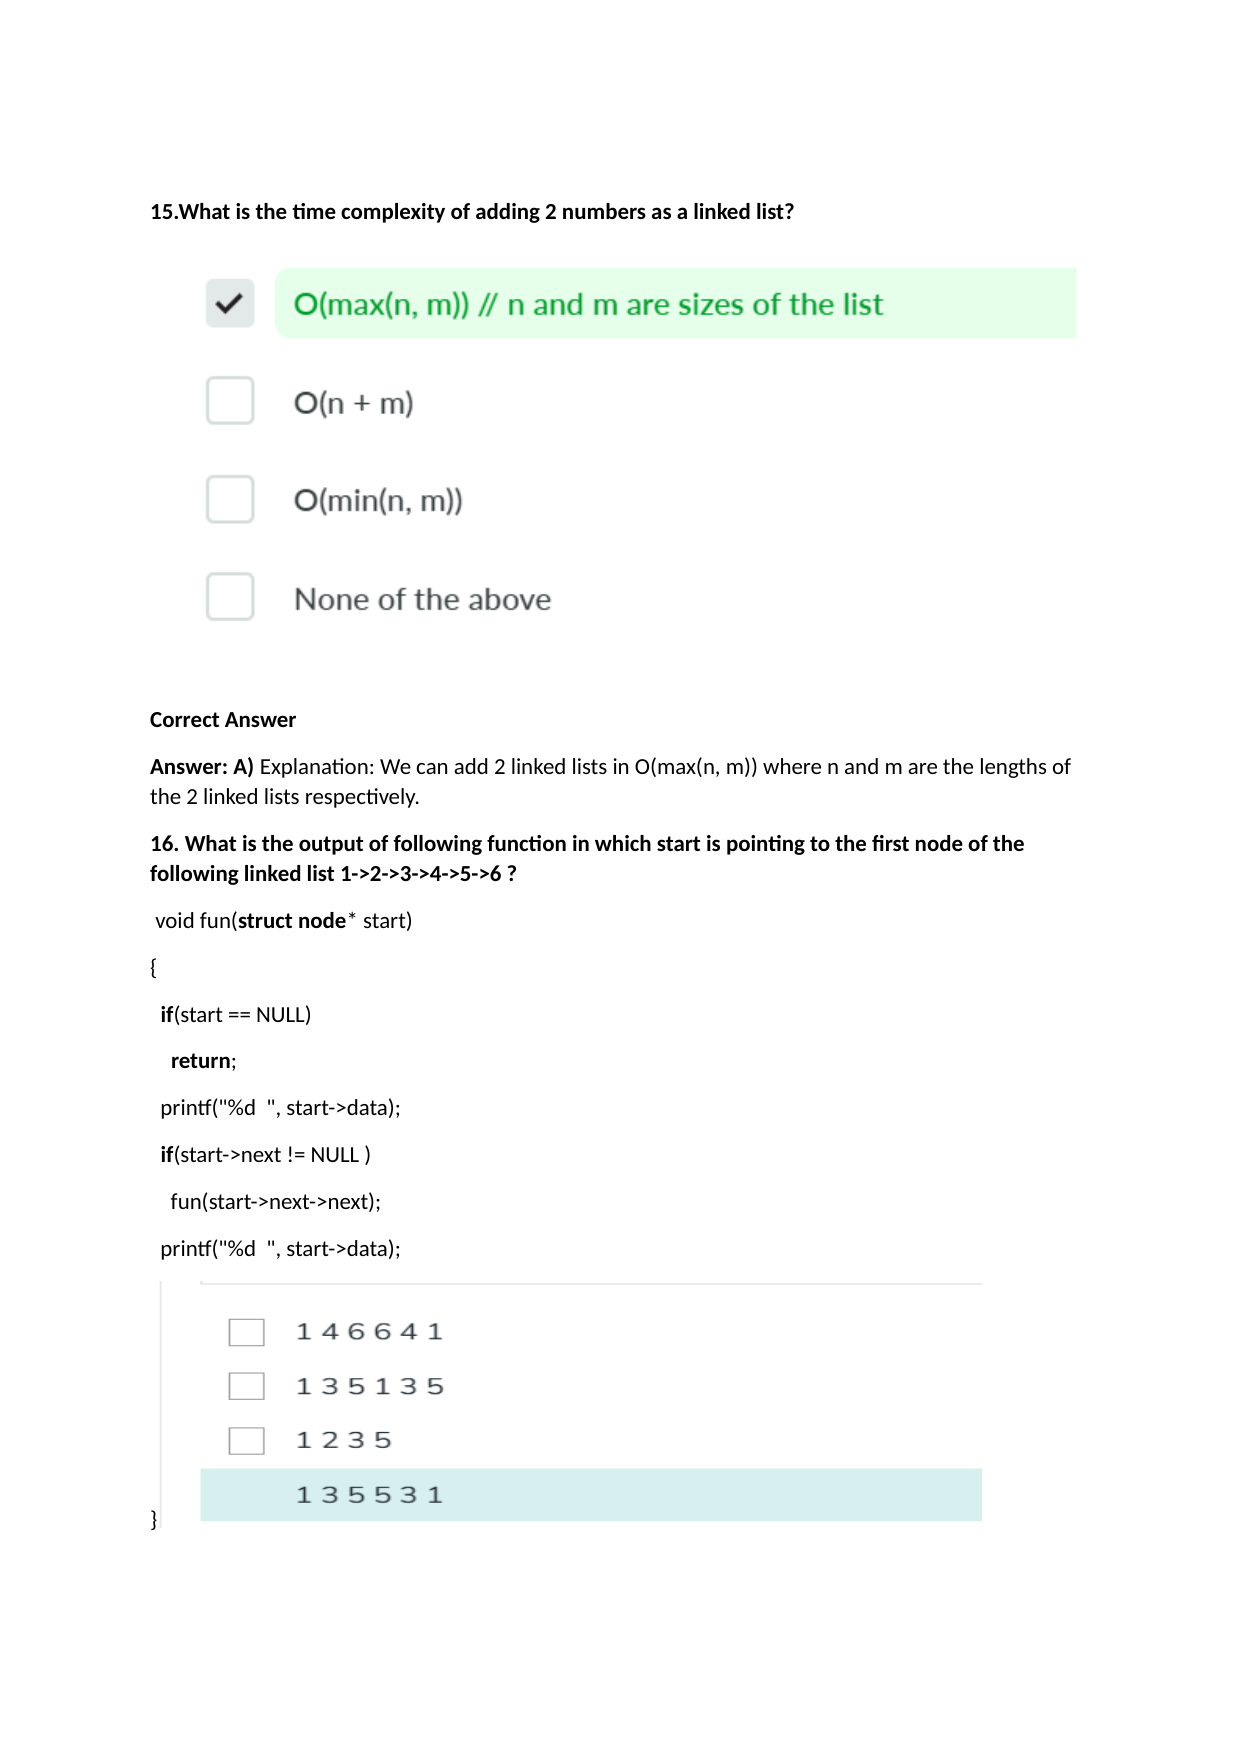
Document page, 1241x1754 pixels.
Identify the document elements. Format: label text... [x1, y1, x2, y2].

text { [150, 953, 1090, 981]
text printf("%d ", start->data); [150, 1093, 1090, 1121]
picture [150, 243, 1077, 640]
text if(start == NULL) [150, 1000, 1090, 1028]
text if(start->next != NULL ) [150, 1140, 1090, 1168]
text 16. What is the output of following function in which start is pointing to the first node of the following linked list 1->2->3->4->5->6 ? [150, 829, 1090, 887]
picture [157, 1281, 983, 1528]
text fun(start->next->next); [150, 1187, 1090, 1215]
text 15.What is the time complexity of adding 2 numbers as a linked list? [150, 197, 1090, 225]
text Answer: A) Explanation: We can add 2 linked lists in O(max(n, m)) where n and m are the lengths of the 2 linked lists respectively. [150, 752, 1090, 810]
text return; [150, 1047, 1090, 1074]
text printf("%d ", start->data); [150, 1234, 1090, 1262]
text Correct Answer [150, 705, 1090, 733]
text void fun(struct node* start) [150, 906, 1090, 934]
